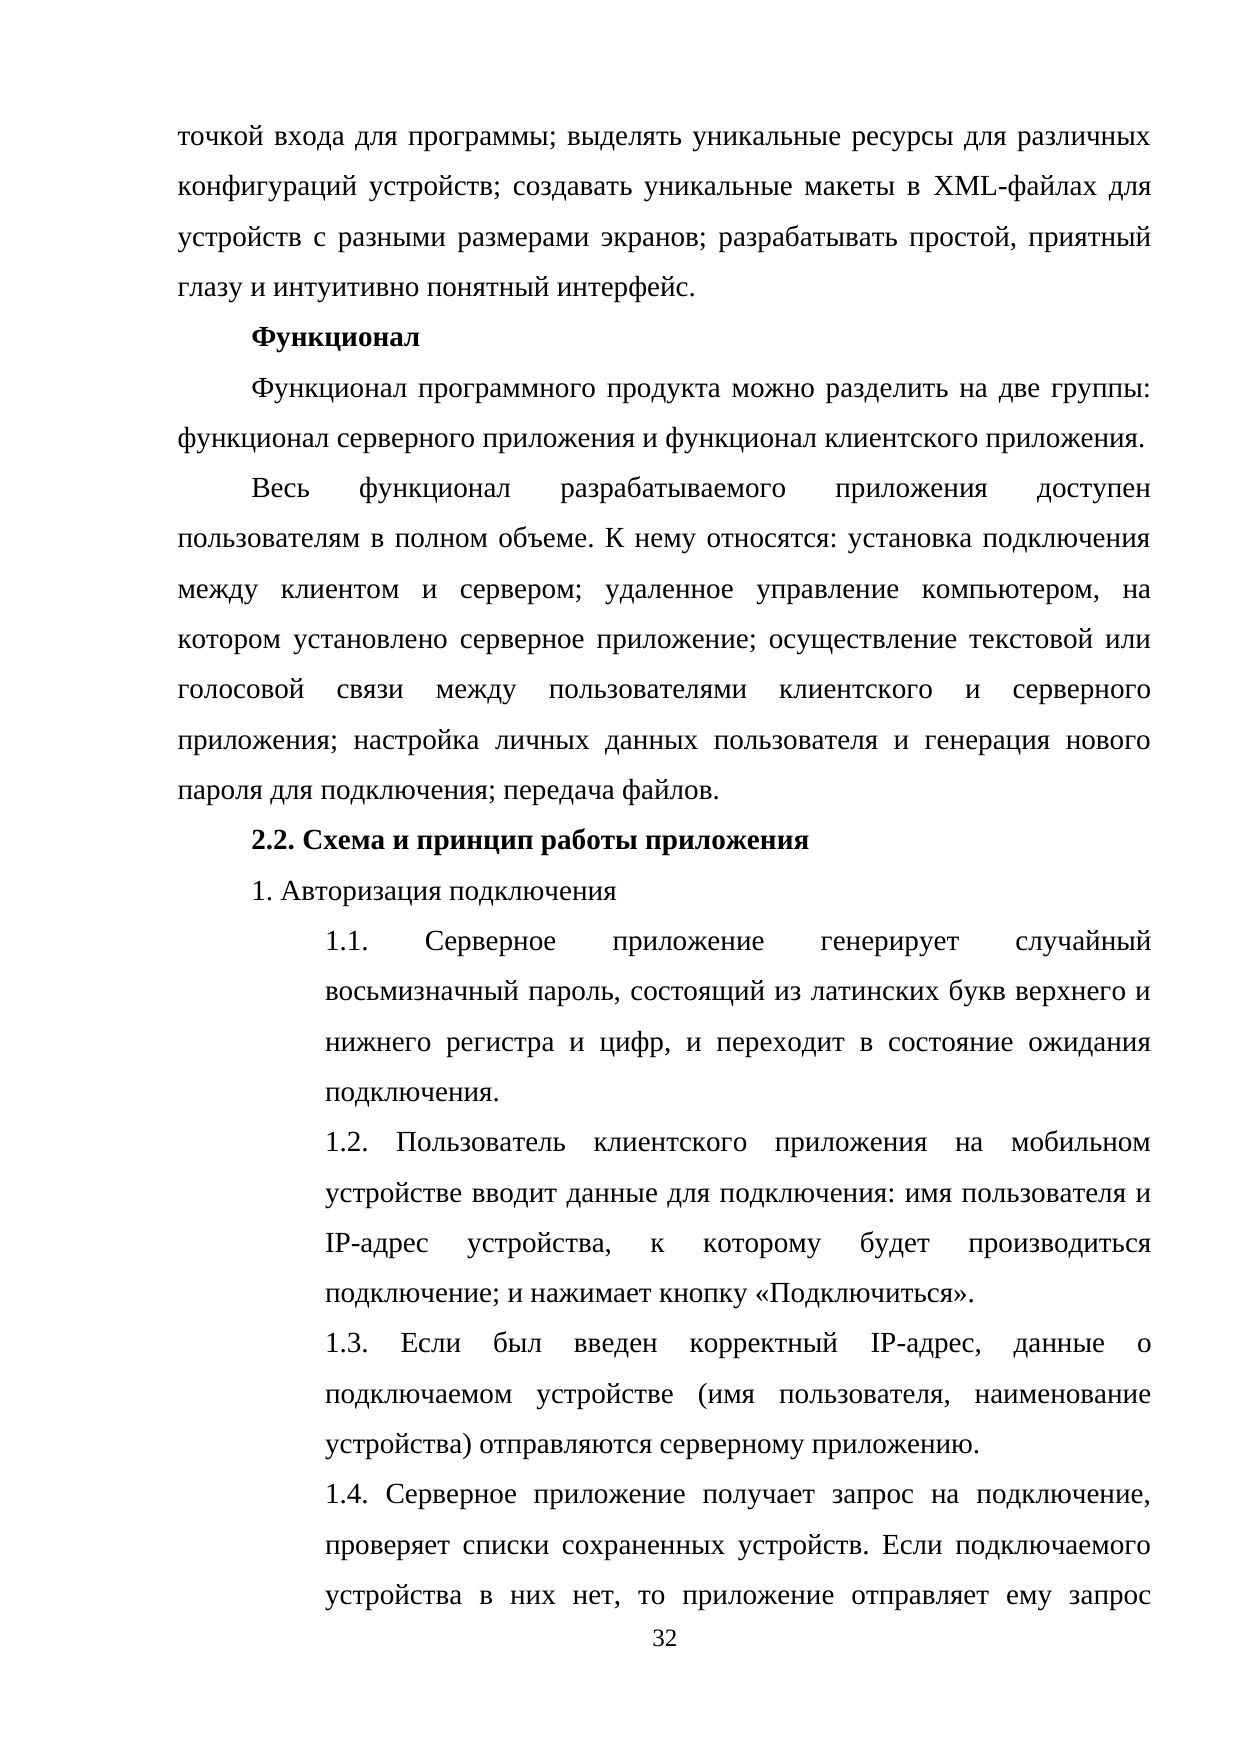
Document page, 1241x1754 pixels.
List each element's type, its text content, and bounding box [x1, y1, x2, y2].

text Функционал [177, 319, 1152, 353]
text 2.2. Схема и принцип работы приложения [177, 822, 1152, 856]
text 1.3. Если был введен корректный IP-адрес, данные о подключаемом устройстве (имя пользователя, наименование устройства) отправляются серверному приложению. [325, 1326, 1152, 1460]
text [325, 1477, 1152, 1611]
text 1.1. Серверное приложение генерирует случайный восьмизначный пароль, состоящий из латинских букв верхнего и нижнего регистра и цифр, и переходит в состояние ожидания подключения. [325, 923, 1152, 1108]
text Весь функционал разрабатываемого приложения доступен пользователям в полном объеме. К нему относятся: установка подключения между клиентом и сервером; удаленное управление компьютером, на котором установлено серверное приложение; осуществление текстовой или голосовой связи между пользователями клиентского и серверного приложения; настройка личных данных пользователя и генерация нового пароля для подключения; передача файлов. [177, 470, 1152, 806]
text 1.2. Пользователь клиентского приложения на мобильном устройстве вводит данные для подключения: имя пользователя и IP-адрес устройства, к которому будет производиться подключение; и нажимает кнопку «Подключиться». [325, 1124, 1152, 1309]
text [177, 118, 1152, 303]
text 1. Авторизация подключения [177, 873, 1152, 906]
text Функционал программного продукта можно разделить на две группы: функционал серверного приложения и функционал клиентского приложения. [177, 370, 1152, 453]
